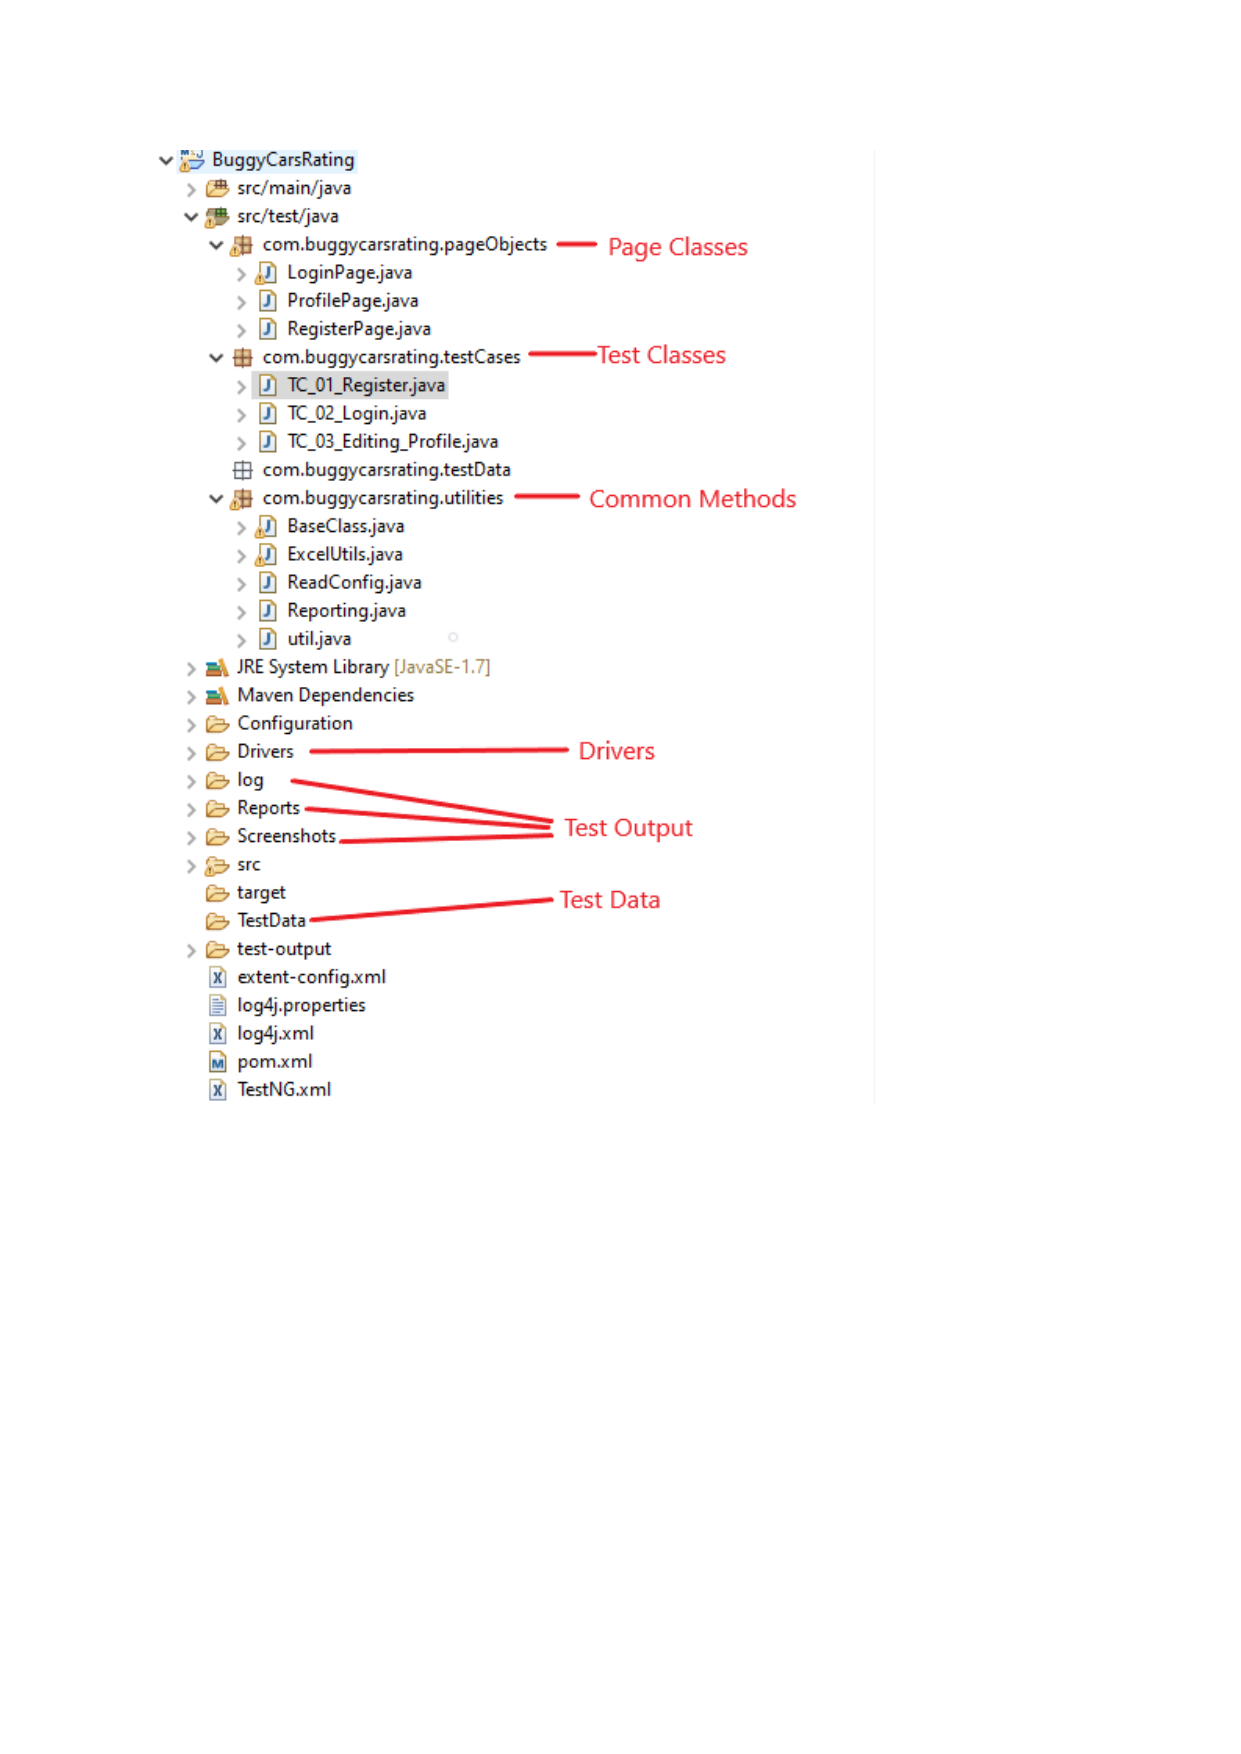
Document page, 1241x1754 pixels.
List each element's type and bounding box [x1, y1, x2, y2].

picture [150, 150, 876, 1104]
